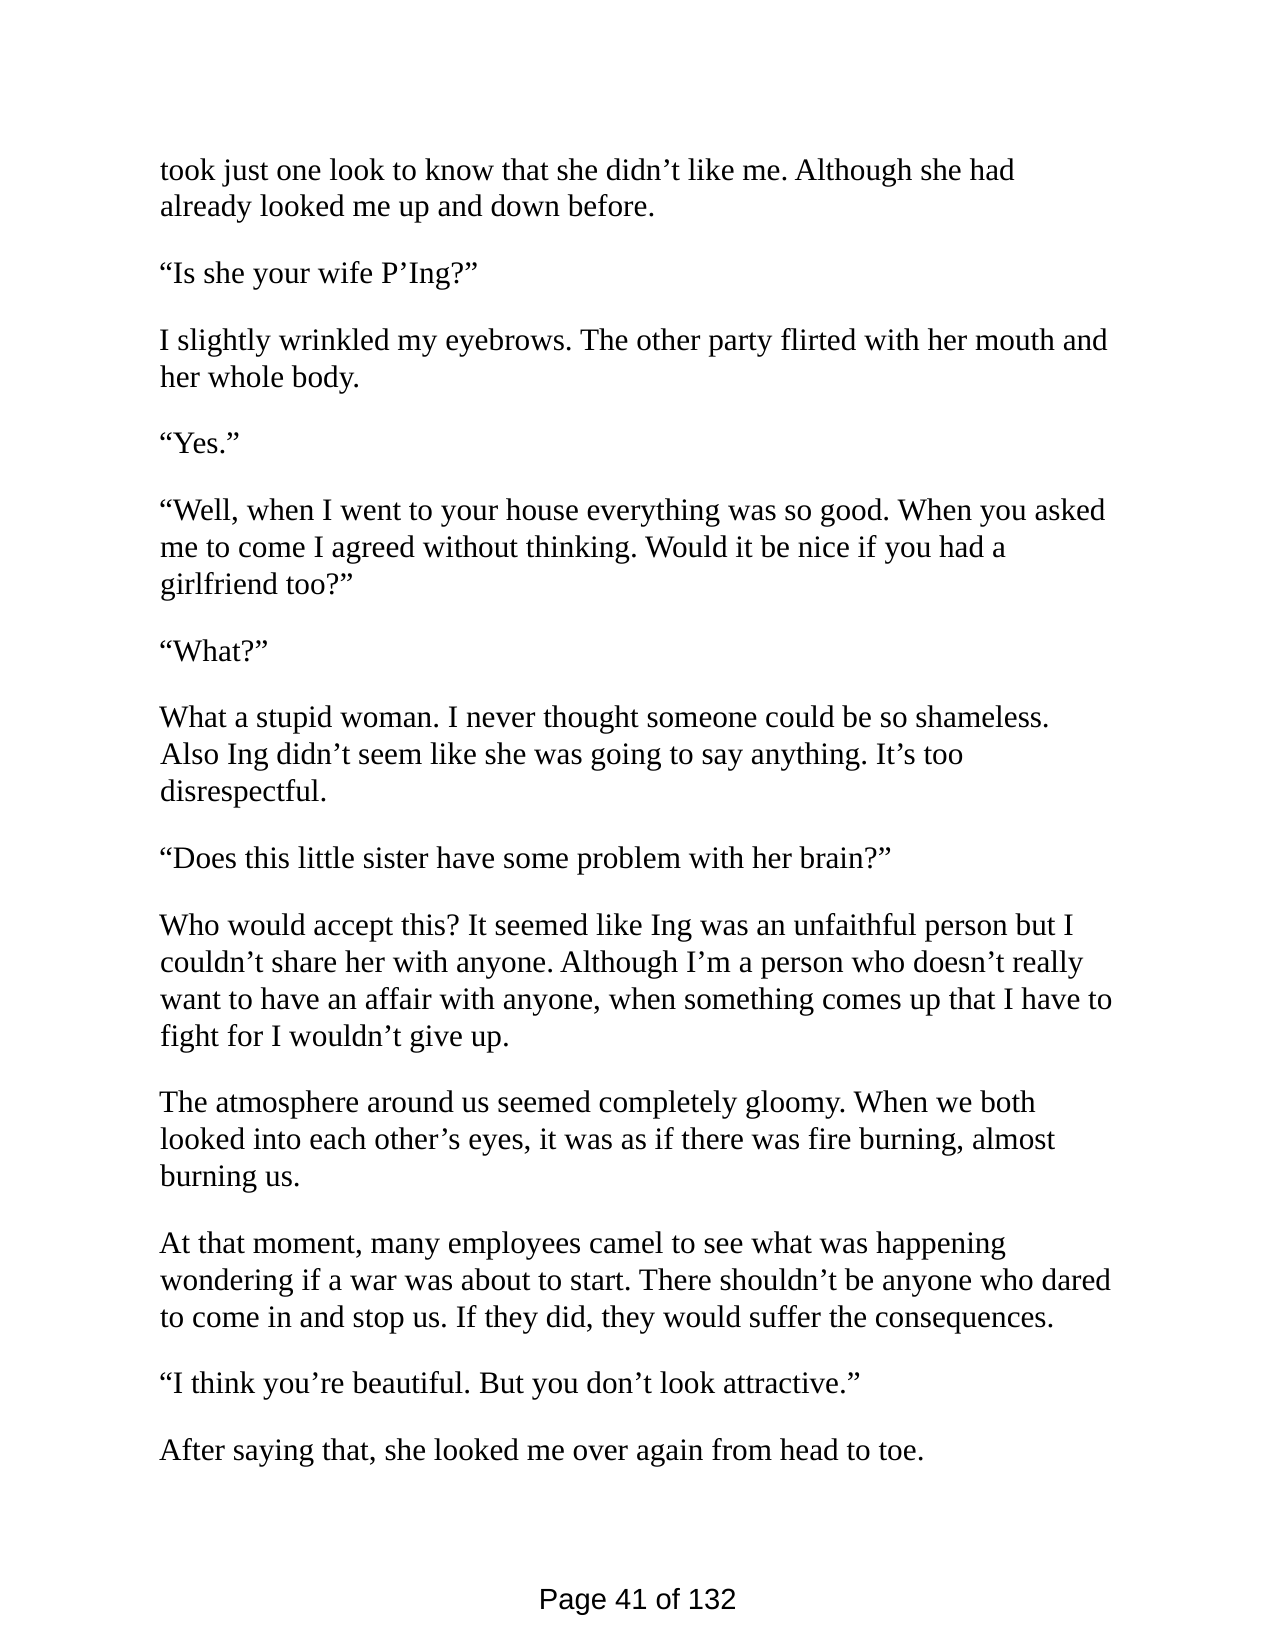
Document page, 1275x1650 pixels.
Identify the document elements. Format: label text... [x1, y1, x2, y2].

text I slightly wrinkled my eyebrows. The other party flirted with her mouth and her whole body. [159, 321, 1113, 394]
text The atmosphere around us seemed completely gloomy. When we both looked into each other’s eyes, it was as if there was fire burning, almost burning us. [159, 1083, 1113, 1193]
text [159, 151, 1113, 224]
text “Does this little sister have some problem with her brain?” [159, 839, 1113, 875]
text “What?” [159, 632, 1113, 668]
text “Well, when I went to your house everything was so good. When you asked me to come I agreed without thinking. Would it be nice if you had a girlfriend too?” [159, 491, 1113, 601]
text “Is she your wife P’Ing?” [159, 254, 1113, 290]
text What a stupid woman. I never thought someone could be so shameless. Also Ing didn’t seem like she was going to say anything. It’s too disrespectful. [159, 699, 1113, 808]
text Who would accept this? It seemed like Ing was an unfaithful person but I couldn’t share her with anyone. Although I’m a person who doesn’t really want to have an affair with anyone, when something comes up that I have to fight for I wouldn’t give up. [159, 906, 1113, 1053]
text “I think you’re beautiful. But you don’t look attractive.” [159, 1365, 1113, 1401]
text After saying that, she looked me over again from head to toe. [159, 1431, 1113, 1467]
text “Yes.” [159, 425, 1113, 461]
text At that moment, many employees camel to see what was happening wondering if a war was about to start. There shouldn’t be anyone who dared to come in and stop us. If they did, they would suffer the consequences. [159, 1224, 1113, 1334]
